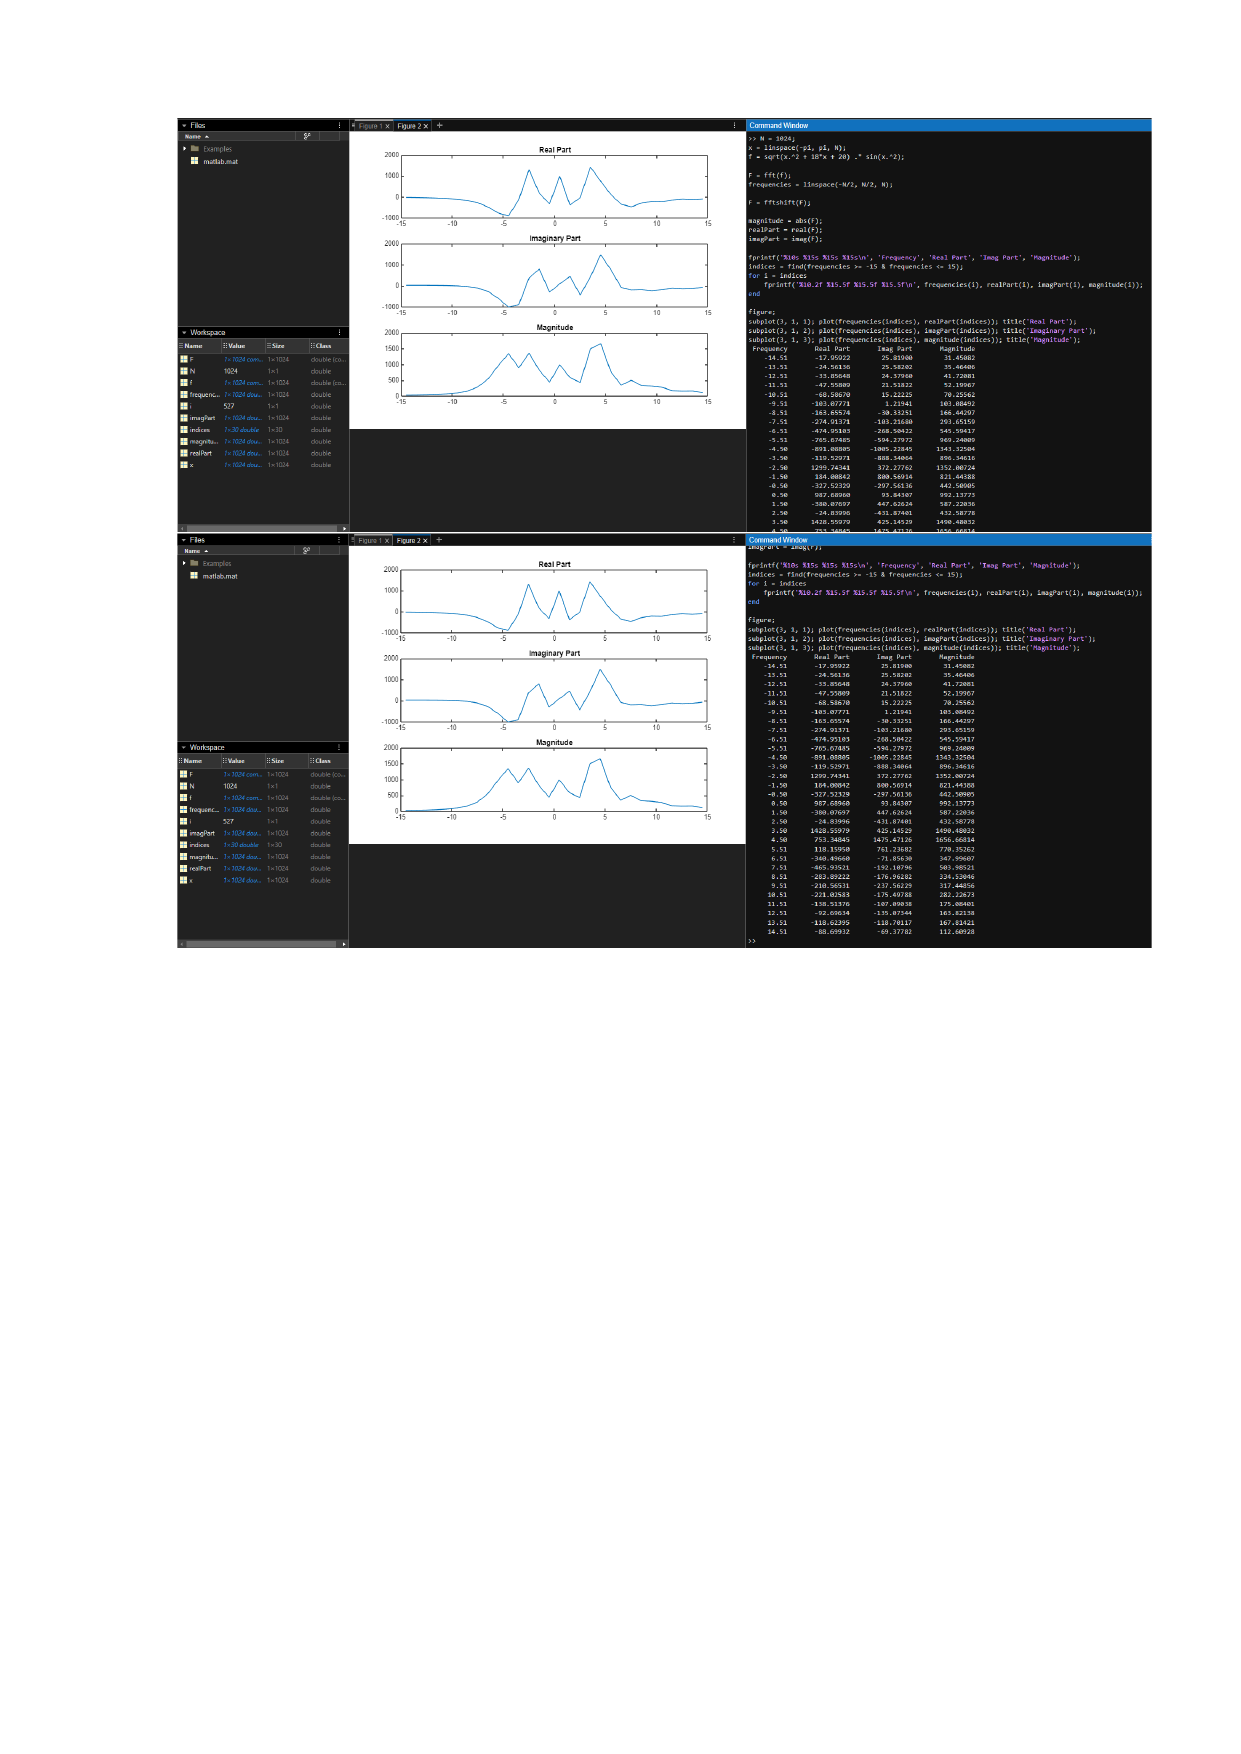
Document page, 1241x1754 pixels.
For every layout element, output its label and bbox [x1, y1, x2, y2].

picture [177, 533, 1152, 948]
picture [177, 118, 1152, 532]
